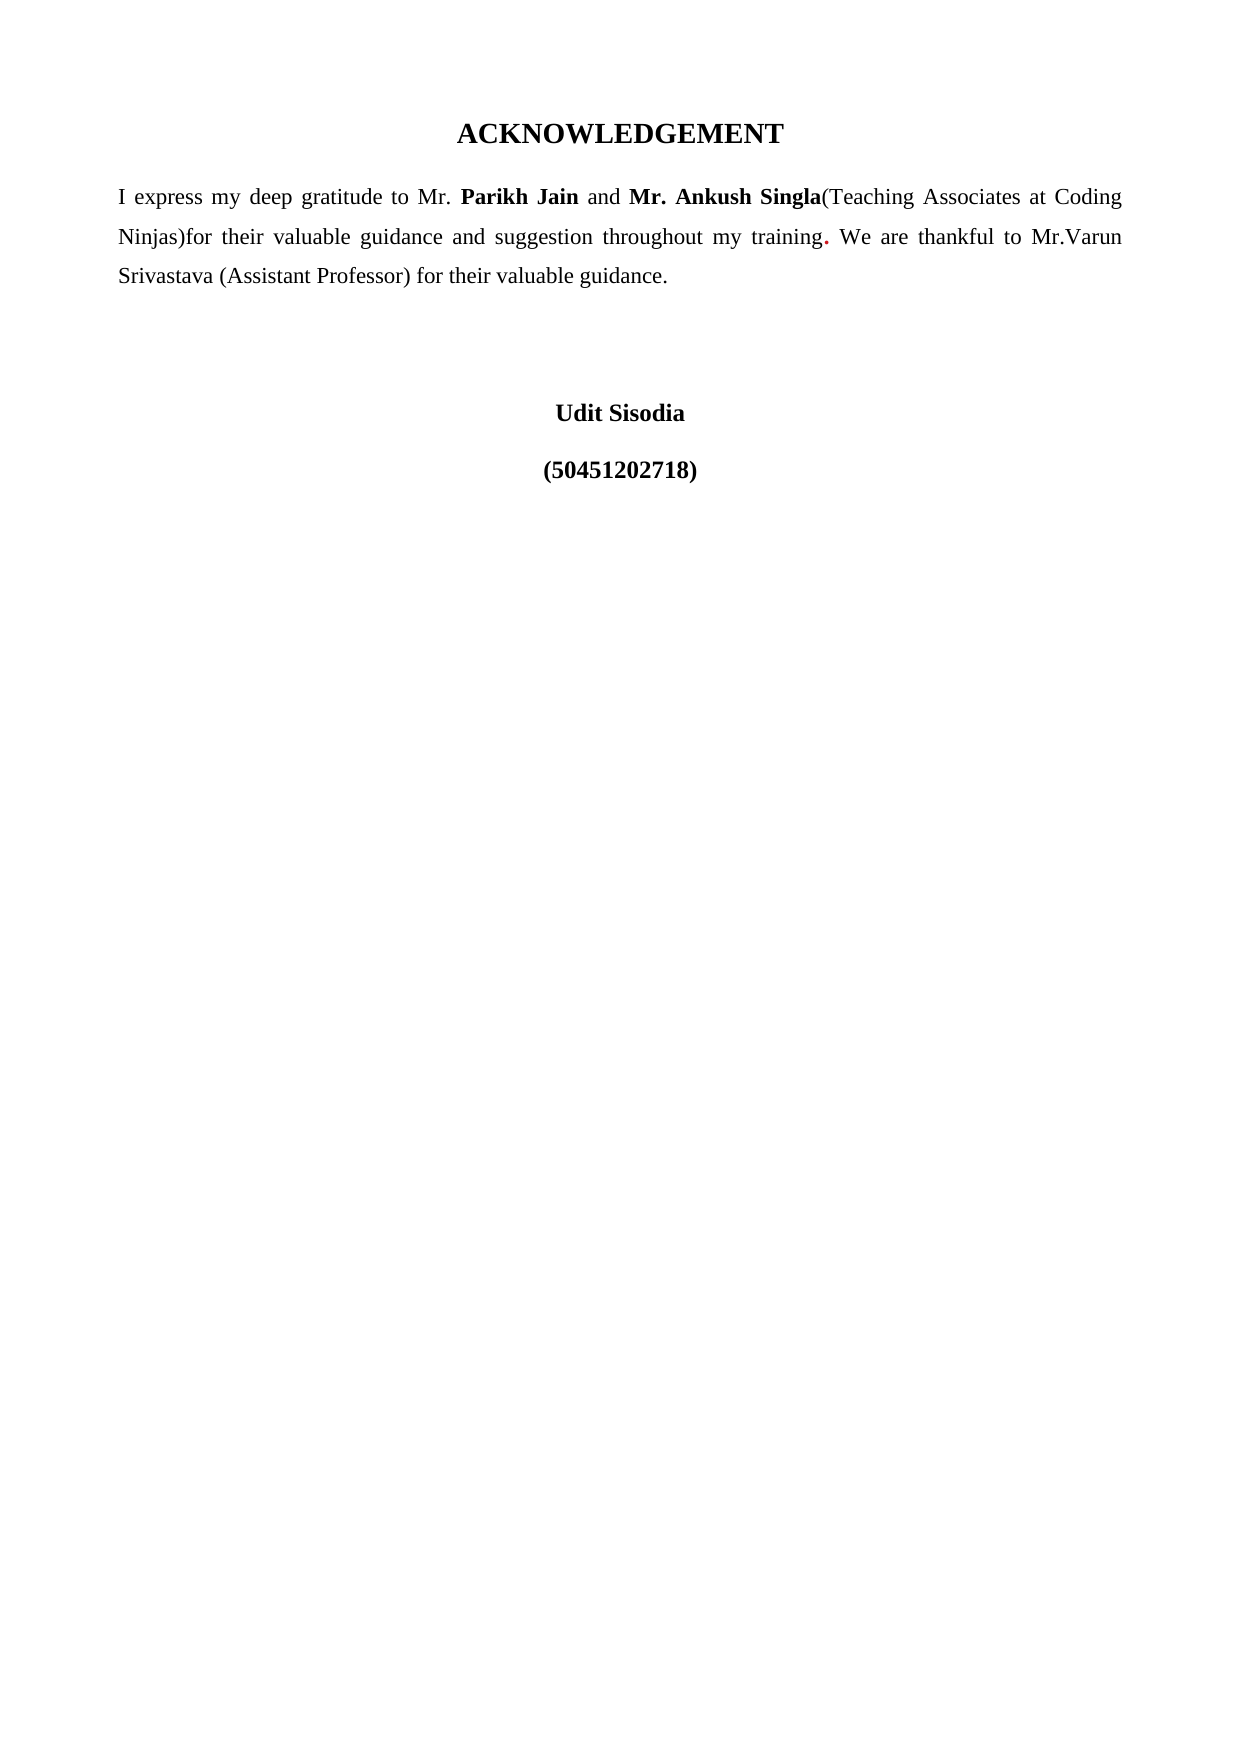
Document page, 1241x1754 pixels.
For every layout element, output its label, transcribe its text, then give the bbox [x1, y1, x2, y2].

text (50451202718) [106, 455, 1134, 484]
text Udit Sisodia [106, 398, 1134, 427]
text I express my deep gratitude to Mr. Parikh Jain and Mr. Ankush Singla(Teaching Associates at Coding Ninjas)for their valuable guidance and suggestion throughout my training. We are thankful to Mr.Varun Srivastava (Assistant Professor) for their valuable guidance. [118, 183, 1122, 288]
subtitle ACKNOWLEDGEMENT [228, 116, 1013, 149]
